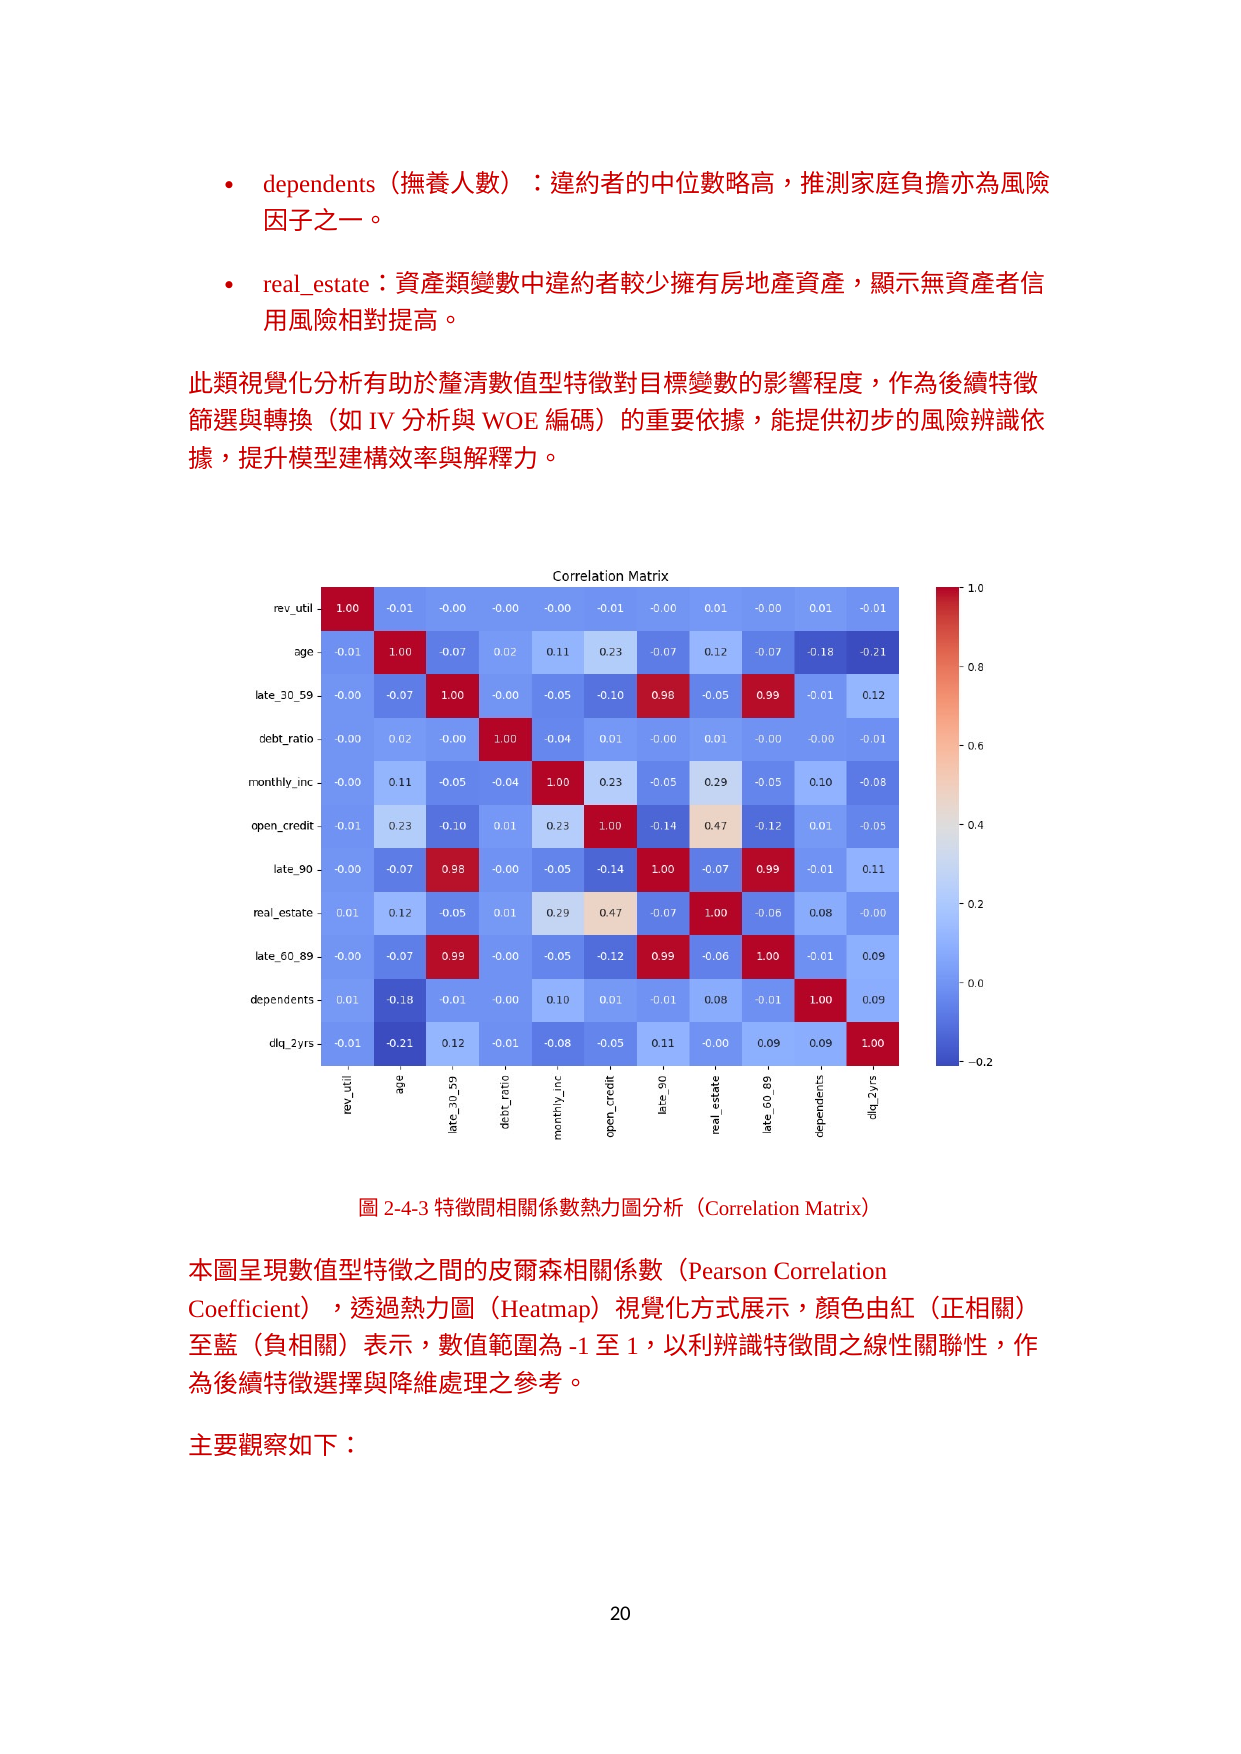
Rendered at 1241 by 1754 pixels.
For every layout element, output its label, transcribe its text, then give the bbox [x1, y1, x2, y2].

picture [240, 562, 1000, 1146]
text 本圖呈現數值型特徵之間的皮爾森相關係數（Pearson Correlation Coefficient），透過熱力圖（Heatmap）視覺化方式展示，顏色由紅（正相關）至藍（負相關）表示，數值範圍為 -1 至 1，以利辨識特徵間之線性關聯性，作為後續特徵選擇與降維處理之參考。 [188, 1250, 1052, 1400]
text 此類視覺化分析有助於釐清數值型特徵對目標變數的影響程度，作為後續特徵篩選與轉換（如 IV 分析與 WOE 編碼）的重要依據，能提供初步的風險辨識依據，提升模型建構效率與解釋力。 [188, 362, 1052, 475]
list real_estate：資產類變數中違約者較少擁有房地產資產，顯示無資產者信用風險相對提高。 [225, 262, 1052, 337]
list dependents（撫養人數）：違約者的中位數略高，推測家庭負擔亦為風險因子之一。 [225, 162, 1052, 237]
text 主要觀察如下： [188, 1425, 1052, 1462]
text 圖 2-4-3 特徵間相關係數熱力圖分析（Correlation Matrix） [188, 1187, 1052, 1225]
